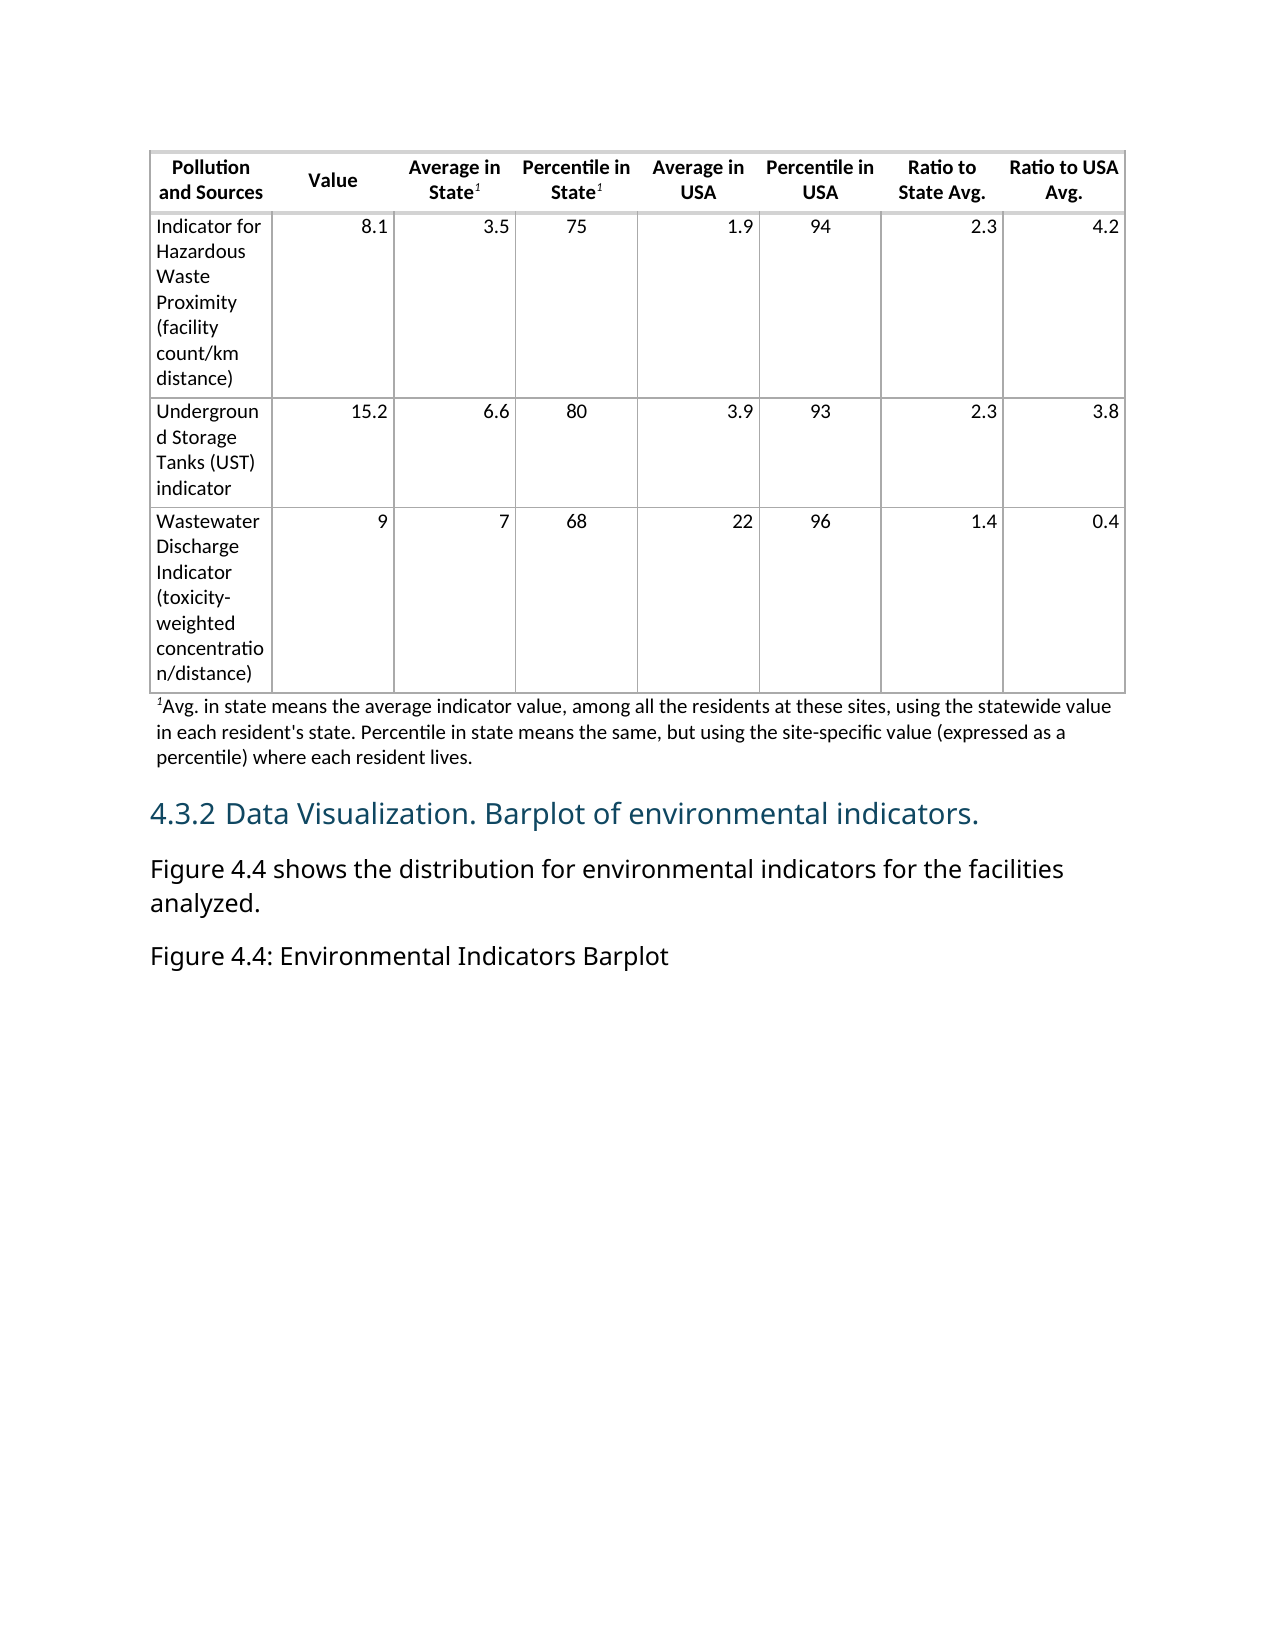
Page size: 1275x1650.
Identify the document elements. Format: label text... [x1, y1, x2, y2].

table_cell 1Avg. in state means the average indicator value, among all the residents at these sites, using the statewide value in each resident's state. Percentile in state means the same, but using the site-specific value (expressed as a percentile) where each resident lives. [150, 694, 1125, 776]
table_cell 3.5 [395, 215, 515, 397]
table_cell 96 [760, 508, 880, 692]
table_cell 8.1 [273, 215, 393, 397]
table_header Value [272, 154, 394, 211]
table_cell 68 [516, 508, 637, 692]
table_cell 15.2 [273, 399, 393, 506]
table_header Percentile in State1 [516, 154, 637, 211]
table_cell Wastewater Discharge Indicator (toxicity-weighted concentration/distance) [151, 508, 271, 692]
table_cell 2.3 [882, 215, 1002, 397]
text Figure 4.4: Environmental Indicators Barplot [150, 938, 1125, 972]
table_cell 3.9 [638, 399, 759, 506]
table_cell 75 [516, 215, 637, 397]
table_cell 93 [760, 399, 880, 506]
table_cell Underground Storage Tanks (UST) indicator [151, 399, 271, 506]
table_cell 0.4 [1004, 508, 1124, 692]
table_cell 22 [638, 508, 759, 692]
table_cell Indicator for Hazardous Waste Proximity (facility count/km distance) [151, 215, 271, 397]
table_header Ratio to USA Avg. [1003, 154, 1124, 211]
text Figure 4.4 shows the distribution for environmental indicators for the facilities analyzed. [150, 851, 1125, 919]
table_cell 1.9 [638, 215, 759, 397]
table_header Average in State1 [394, 154, 516, 211]
table_cell 94 [760, 215, 880, 397]
table_cell 80 [516, 399, 637, 506]
table_cell 2.3 [882, 399, 1002, 506]
table_header Ratio to State Avg. [881, 154, 1003, 211]
table_header Pollution and Sources [151, 154, 272, 211]
table_cell 9 [273, 508, 393, 692]
subtitle 4.3.2 Data Visualization. Barplot of environmental indicators. [150, 793, 1125, 833]
table_cell 6.6 [395, 399, 515, 506]
table_header Average in USA [638, 154, 759, 211]
table_header Percentile in USA [759, 154, 881, 211]
table_cell 7 [395, 508, 515, 692]
table_cell 3.8 [1004, 399, 1124, 506]
table_cell 4.2 [1004, 215, 1124, 397]
table_cell 1.4 [882, 508, 1002, 692]
